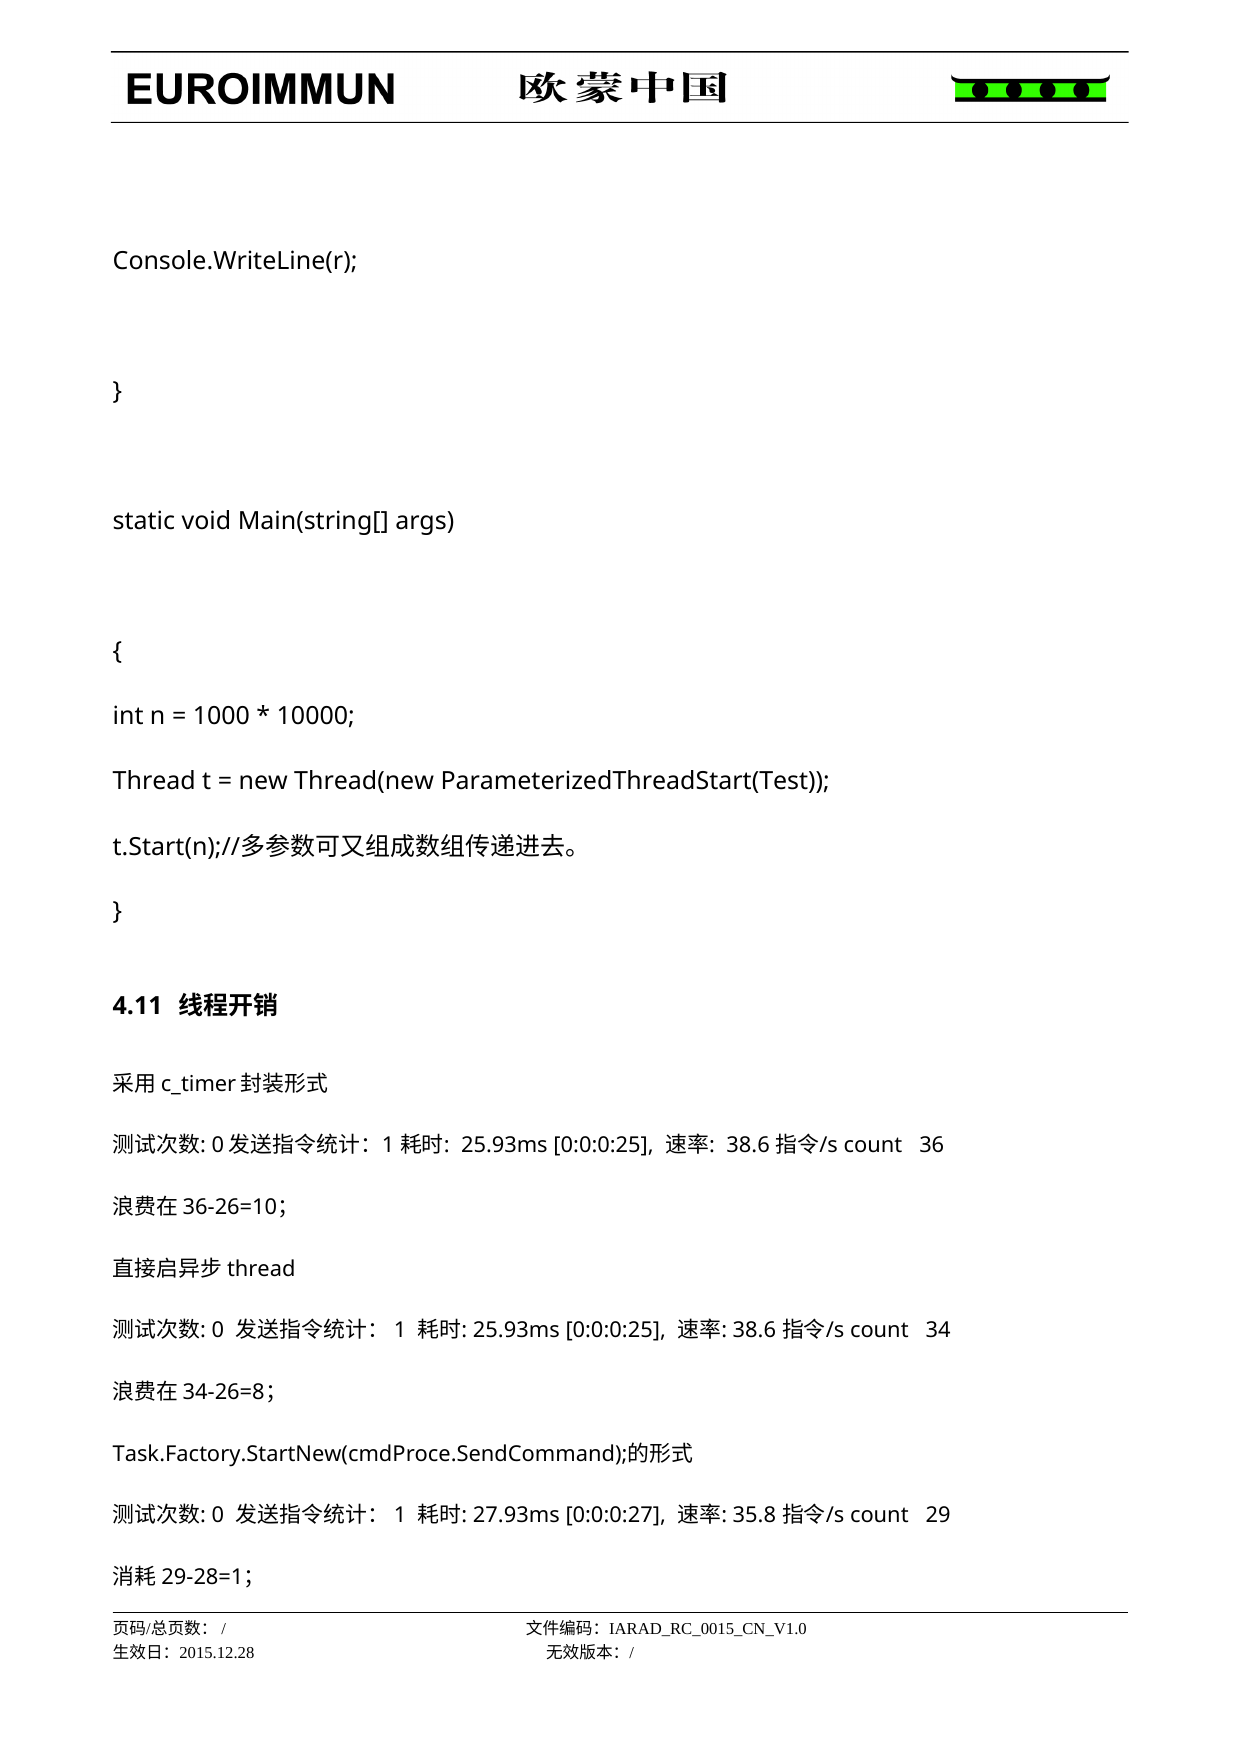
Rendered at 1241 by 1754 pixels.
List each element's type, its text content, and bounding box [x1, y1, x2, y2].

text Task.Factory.StartNew(cmdProce.SendCommand);的形式 [112, 1435, 1128, 1468]
text 测试次数: 0 发送指令统计： 1 耗时: 25.93ms [0:0:0:25], 速率: 38.6 指令/s count 34 [112, 1312, 1128, 1344]
text 浪费在36-26=10； [112, 1189, 1128, 1221]
text 采用c_timer封装形式 [112, 1065, 1128, 1098]
subtitle 线程开销 [112, 971, 1128, 1036]
text 测试次数: 0 发送指令统计： 1 耗时: 27.93ms [0:0:0:27], 速率: 35.8 指令/s count 29 [112, 1497, 1128, 1529]
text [112, 162, 1128, 942]
text 浪费在34-26=8； [112, 1374, 1128, 1406]
text 测试次数: 0发送指令统计：1 耗时: 25.93ms [0:0:0:25], 速率: 38.6 指令/s count 36 [112, 1127, 1128, 1159]
text 消耗 29-28=1； [112, 1559, 1128, 1591]
text 直接启异步 thread [112, 1250, 1128, 1283]
picture [110, 51, 1129, 123]
